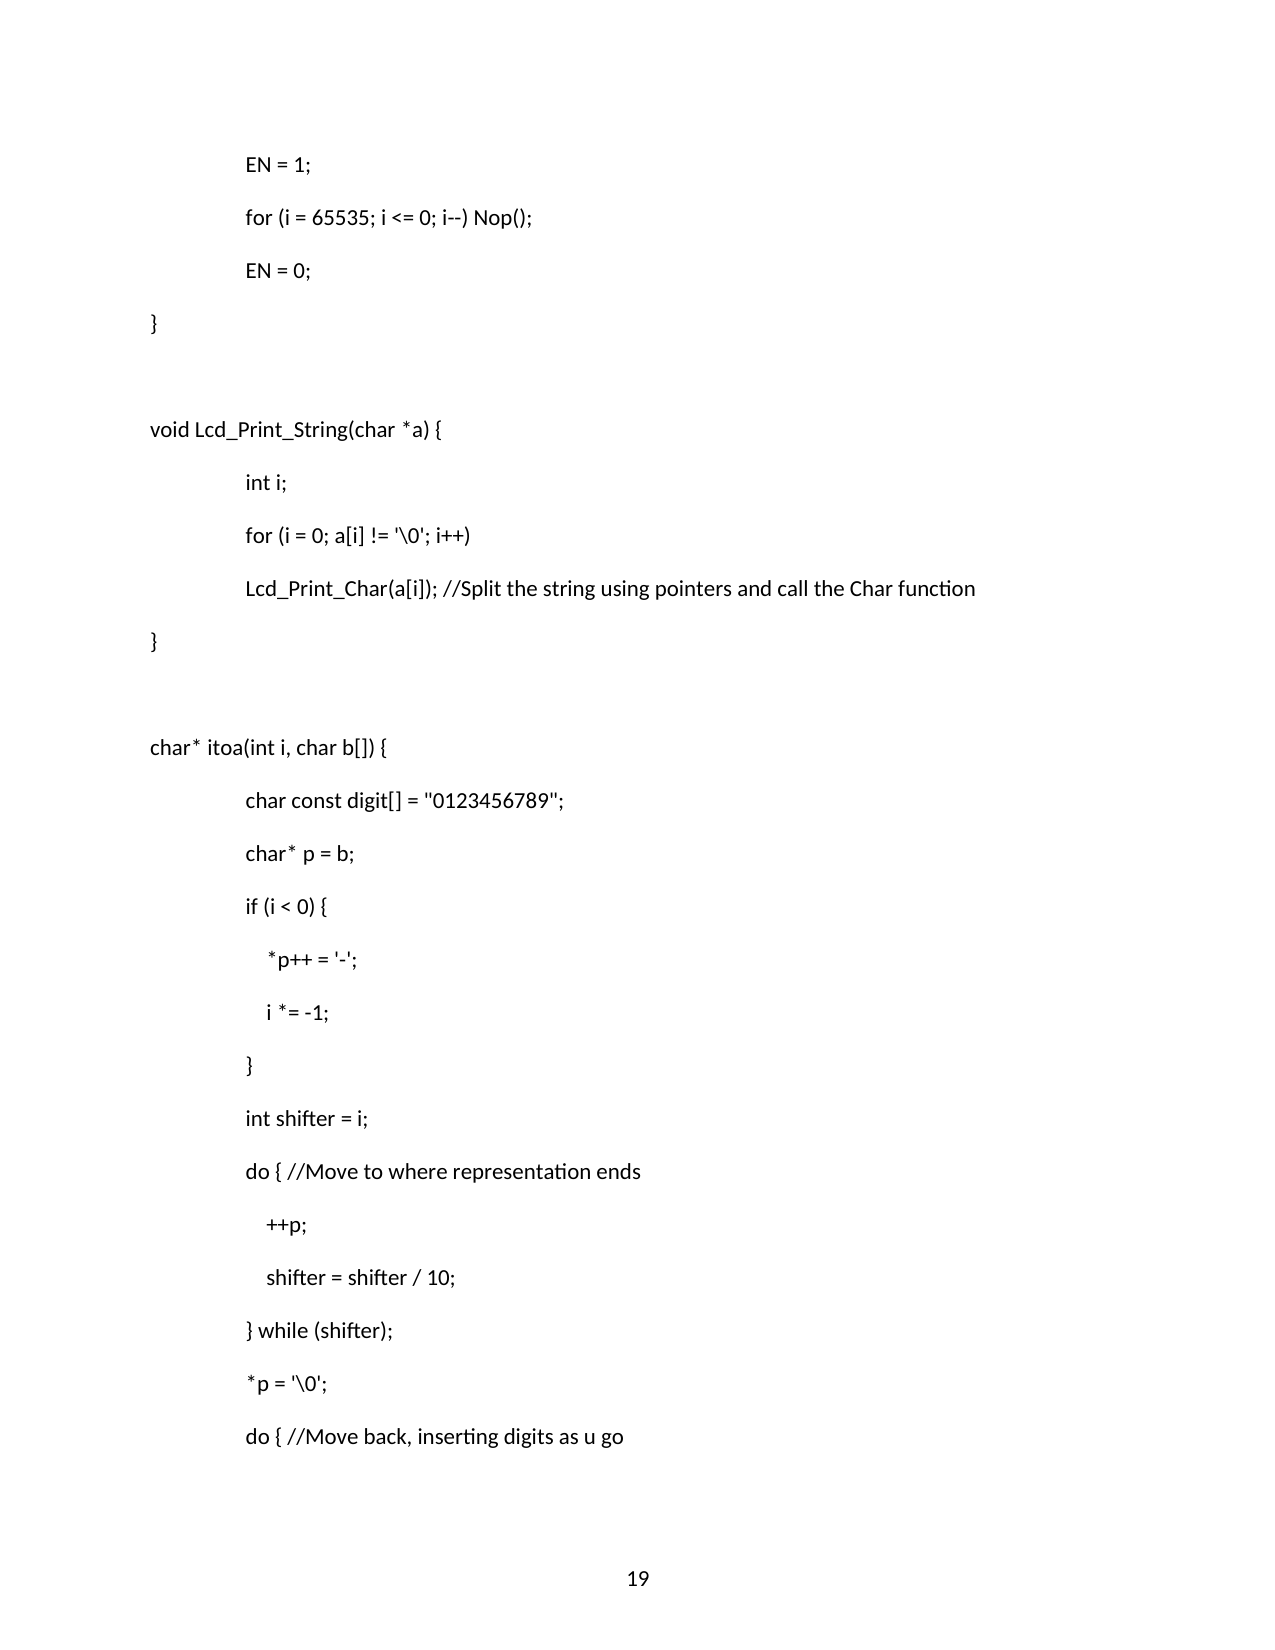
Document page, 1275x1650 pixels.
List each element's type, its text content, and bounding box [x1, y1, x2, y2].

text Lcd_Print_Char(a[i]); //Split the string using pointers and call the Char function [225, 574, 1125, 602]
text for (i = 65535; i <= 0; i--) Nop(); [225, 203, 1125, 231]
text char* p = b; [225, 839, 1125, 867]
text EN = 0; [225, 256, 1125, 284]
text } while (shifter); [225, 1316, 1125, 1344]
text int i; [225, 468, 1125, 496]
text if (i < 0) { [225, 892, 1125, 920]
text char const digit[] = "0123456789"; [225, 786, 1125, 814]
text EN = 1; [225, 150, 1125, 178]
text do { //Move to where representation ends [225, 1157, 1125, 1185]
text *p = '\0'; [225, 1369, 1125, 1397]
text char* itoa(int i, char b[]) { [150, 733, 1125, 761]
text ++p; [225, 1210, 1125, 1238]
text for (i = 0; a[i] != '\0'; i++) [225, 521, 1125, 549]
text } [225, 1051, 1125, 1079]
text do { //Move back, inserting digits as u go [225, 1422, 1125, 1451]
text i *= -1; [225, 998, 1125, 1026]
text int shifter = i; [225, 1104, 1125, 1132]
text *p++ = '-'; [225, 945, 1125, 973]
text } [150, 309, 1125, 337]
text } [150, 627, 1125, 655]
text shifter = shifter / 10; [225, 1263, 1125, 1291]
text void Lcd_Print_String(char *a) { [150, 415, 1125, 443]
